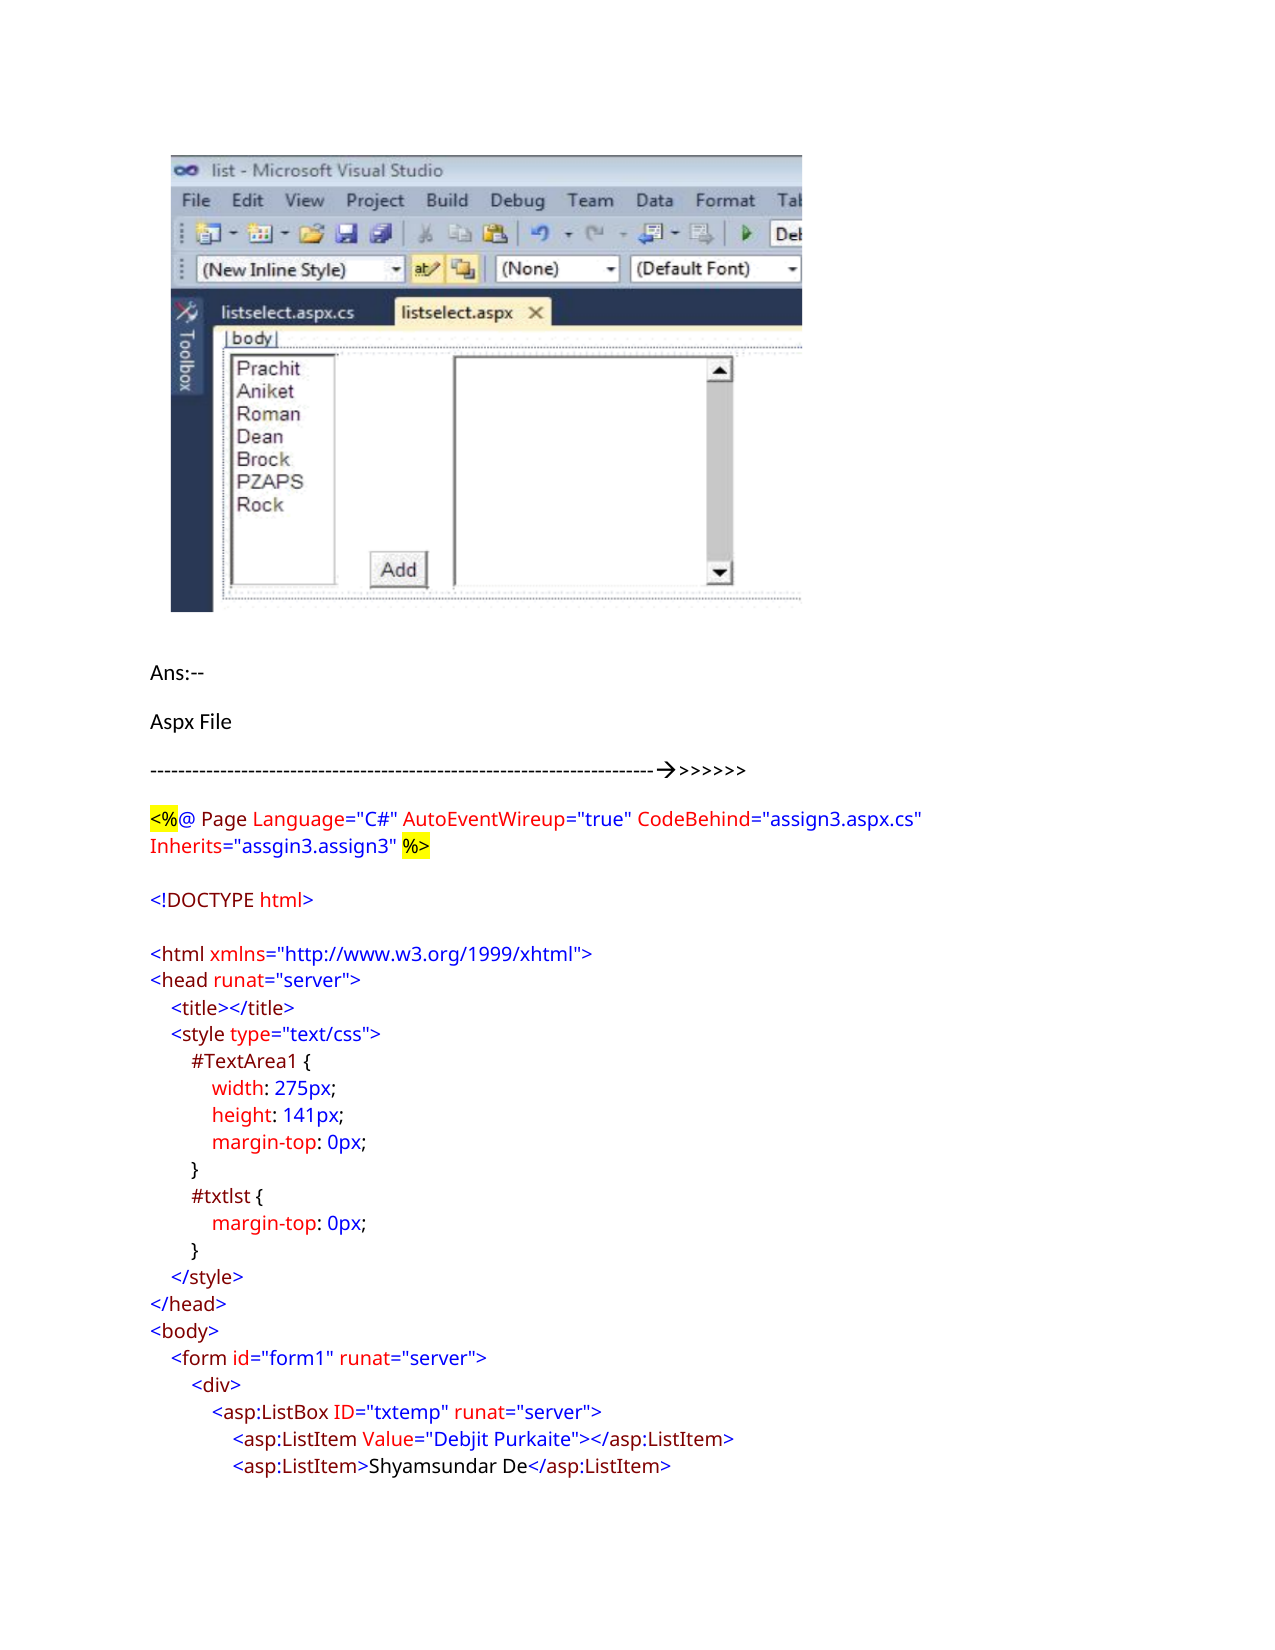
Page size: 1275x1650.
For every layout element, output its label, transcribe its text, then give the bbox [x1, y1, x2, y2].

text <body> [150, 1317, 1125, 1344]
text #TextArea1 { [150, 1048, 1125, 1075]
text <html xmlns="http://www.w3.org/1999/xhtml"> [150, 940, 1125, 967]
text <asp:ListItem>Shyamsundar De</asp:ListItem> [150, 1452, 1125, 1479]
text ------------------------------------------------------------------------>>>>>> [150, 756, 1125, 784]
text margin-top: 0px; [150, 1209, 1125, 1237]
text } [150, 1156, 1125, 1183]
picture [150, 150, 846, 638]
text <asp:ListBox ID="txtemp" runat="server"> [150, 1398, 1125, 1425]
text Aspx File [150, 707, 1125, 735]
text Ans:-- [150, 658, 1125, 686]
text </style> [150, 1263, 1125, 1291]
text width: 275px; [150, 1075, 1125, 1102]
text <title></title> [150, 994, 1125, 1021]
text <head runat="server"> [150, 967, 1125, 994]
text </head> [150, 1291, 1125, 1317]
text margin-top: 0px; [150, 1129, 1125, 1156]
text <div> [150, 1371, 1125, 1398]
text height: 141px; [150, 1102, 1125, 1129]
text <asp:ListItem Value="Debjit Purkaite"></asp:ListItem> [150, 1425, 1125, 1452]
text #txtlst { [150, 1183, 1125, 1209]
text <form id="form1" runat="server"> [150, 1344, 1125, 1371]
text <style type="text/css"> [150, 1021, 1125, 1048]
text } [150, 1237, 1125, 1263]
text <%@ Page Language="C#" AutoEventWireup="true" CodeBehind="assign3.aspx.cs" Inherits="assgin3.assign3" %> [150, 805, 1125, 859]
text <!DOCTYPE html> [150, 886, 1125, 913]
